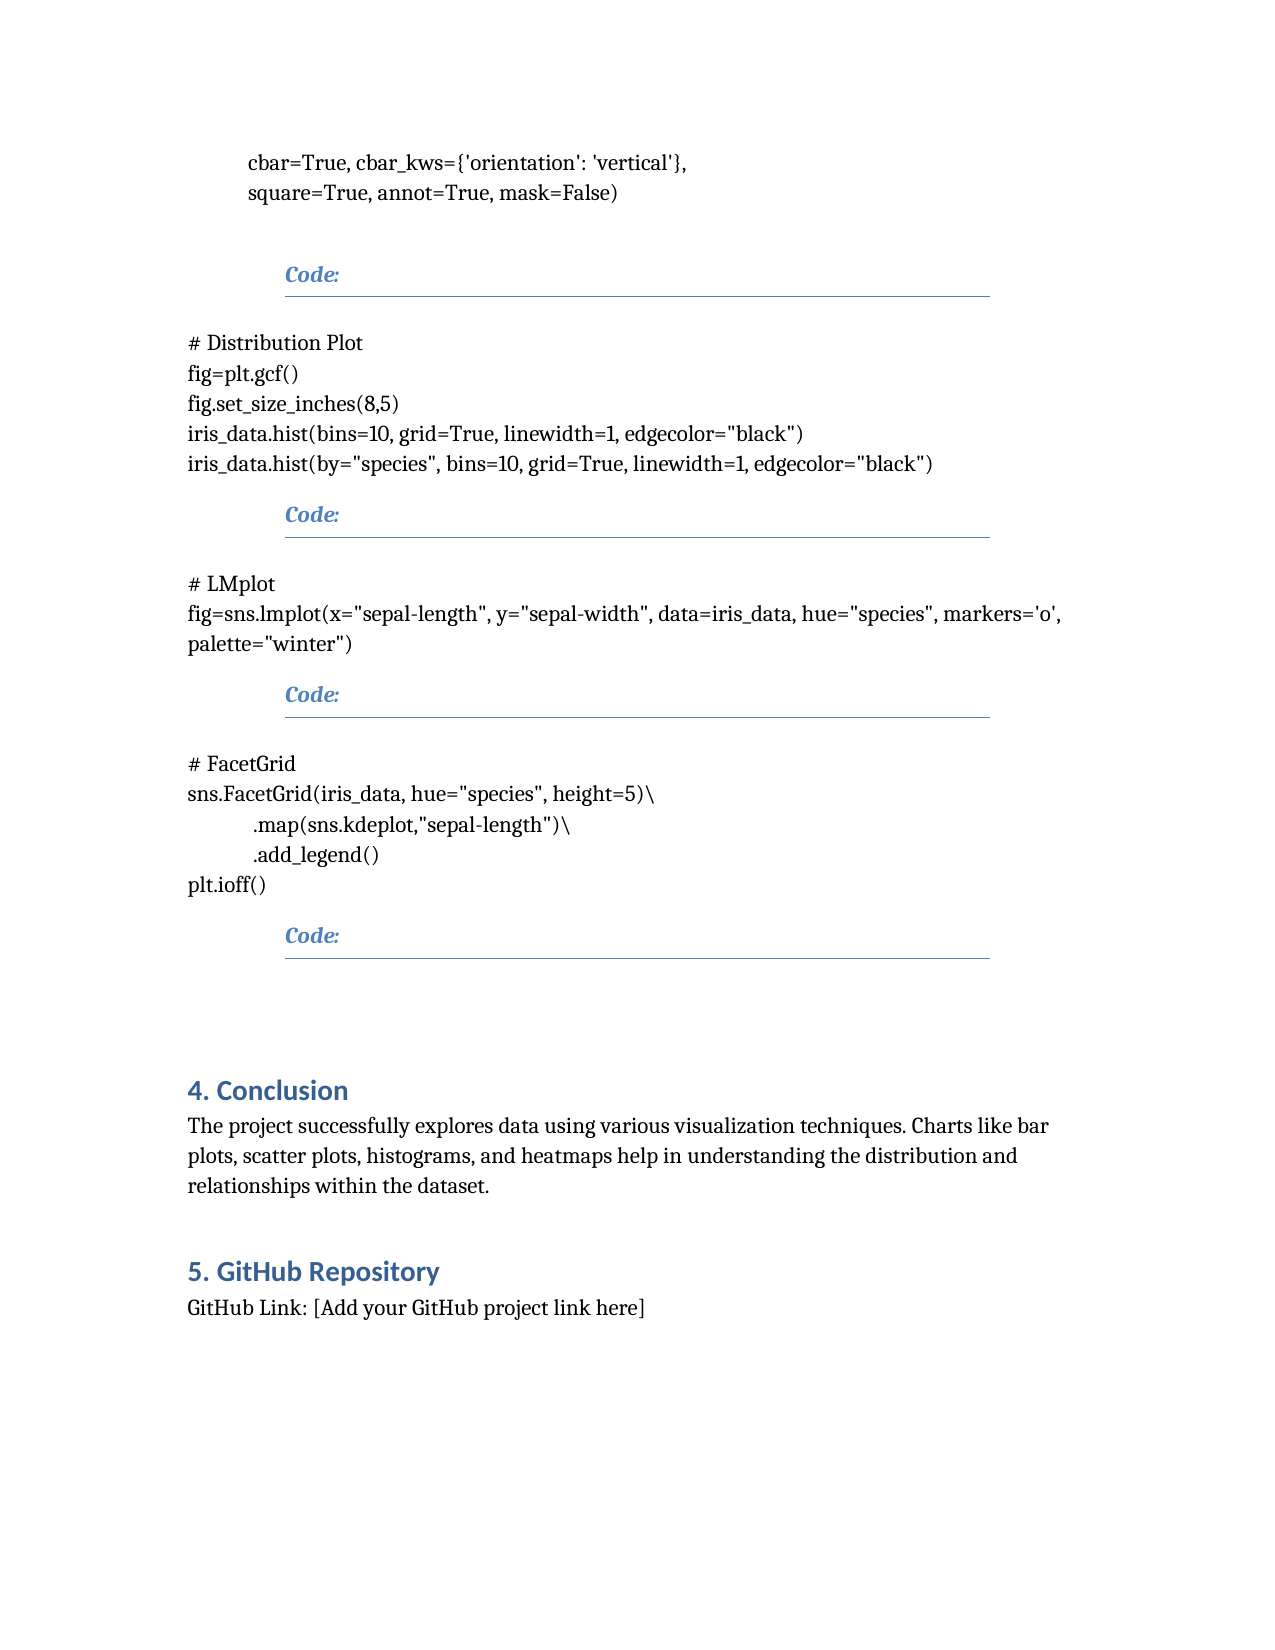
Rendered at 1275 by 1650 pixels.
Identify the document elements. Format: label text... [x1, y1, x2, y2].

text Code: [285, 682, 990, 717]
text # Distribution Plot fig=plt.gcf() fig.set_size_inches(8,5) iris_data.hist(bins=10, grid=True, linewidth=1, edgecolor="black") iris_data.hist(by="species", bins=10, grid=True, linewidth=1, edgecolor="black") [187, 330, 1087, 477]
text Code: [285, 261, 990, 296]
text GitHub Link: [Add your GitHub project link here] [187, 1294, 1087, 1321]
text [187, 150, 1087, 237]
subtitle 5. GitHub Repository [187, 1253, 1087, 1289]
text # FacetGrid sns.FacetGrid(iris_data, hue="species", height=5)\ .map(sns.kdeplot,"sepal-length")\ .add_legend() plt.ioff() [187, 751, 1087, 898]
text The project successfully explores data using various visualization techniques. Charts like bar plots, scatter plots, histograms, and heatmaps help in understanding the distribution and relationships within the dataset. [187, 1113, 1087, 1199]
subtitle 4. Conclusion [187, 1072, 1087, 1107]
text Code: [285, 923, 990, 958]
text Code: [285, 502, 990, 537]
text # LMplot fig=sns.lmplot(x="sepal-length", y="sepal-width", data=iris_data, hue="species", markers='o', palette="winter") [187, 571, 1087, 658]
